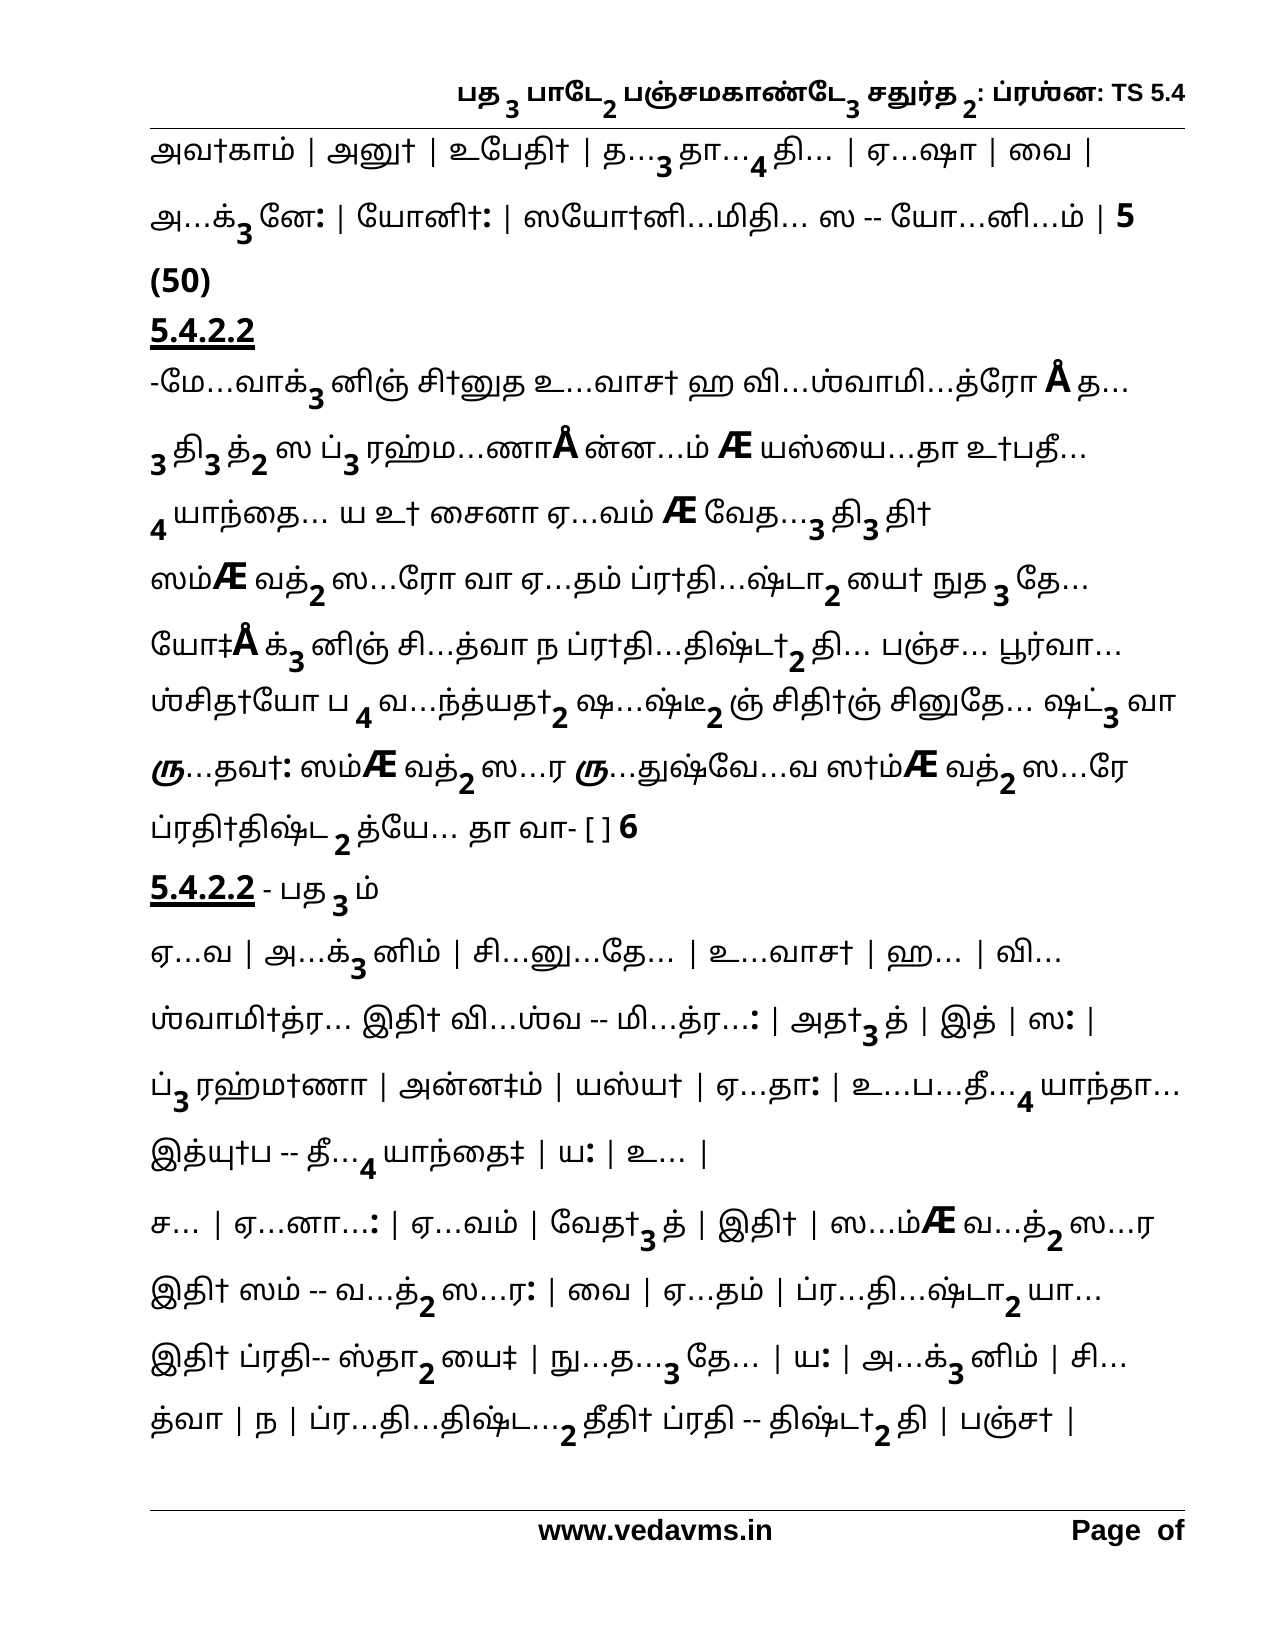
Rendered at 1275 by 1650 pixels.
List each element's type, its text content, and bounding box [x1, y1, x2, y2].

text -மே…வாக்3னிஞ் சி†னுத உ…வாச† ஹ வி…ஶ்வாமி…த்ரோ Åத…3தி3த்2 ஸ ப்3ரஹ்ம…ணாÅன்ன…ம் Æயஸ்யை…தா உ†பதீ…4யாந்தை… ய உ† சைனா ஏ…வம் Æவேத…3தி3தி† ஸம்Æவத்2ஸ…ரோ வா ஏ…தம் ப்ர†தி…ஷ்டா2யை† நுத3தே… யோ‡Åக்3னிஞ் சி…த்வா ந ப்ர†தி…திஷ்ட†2தி… பஞ்ச… பூர்வா…ஶ்சித†யோ ப4வ…ந்த்யத†2 ஷ…ஷ்டீ2ஞ் சிதி†ஞ் சினுதே… ஷட்3 வா ரு…தவ†: ஸம்Æவத்2ஸ…ர ரு…துஷ்வே…வ ஸ†ம்Æவத்2ஸ…ரே ப்ரதி†திஷ்ட2த்யே… தா வா- [ ] 6 [150, 352, 1185, 864]
text அவ†காம் | அனு† | உபேதி† | த…3தா…4தி… | ஏ…ஷா | வை | [150, 129, 1185, 186]
text 5.4.2.2 [150, 307, 1185, 352]
text 5.4.2.2 - பத3ம் [150, 864, 1185, 925]
text அ…க்3னே: | யோனி†: | ஸயோ†னி…மிதி… ஸ -- யோ…னி…ம் | 5 (50) [150, 191, 1185, 302]
